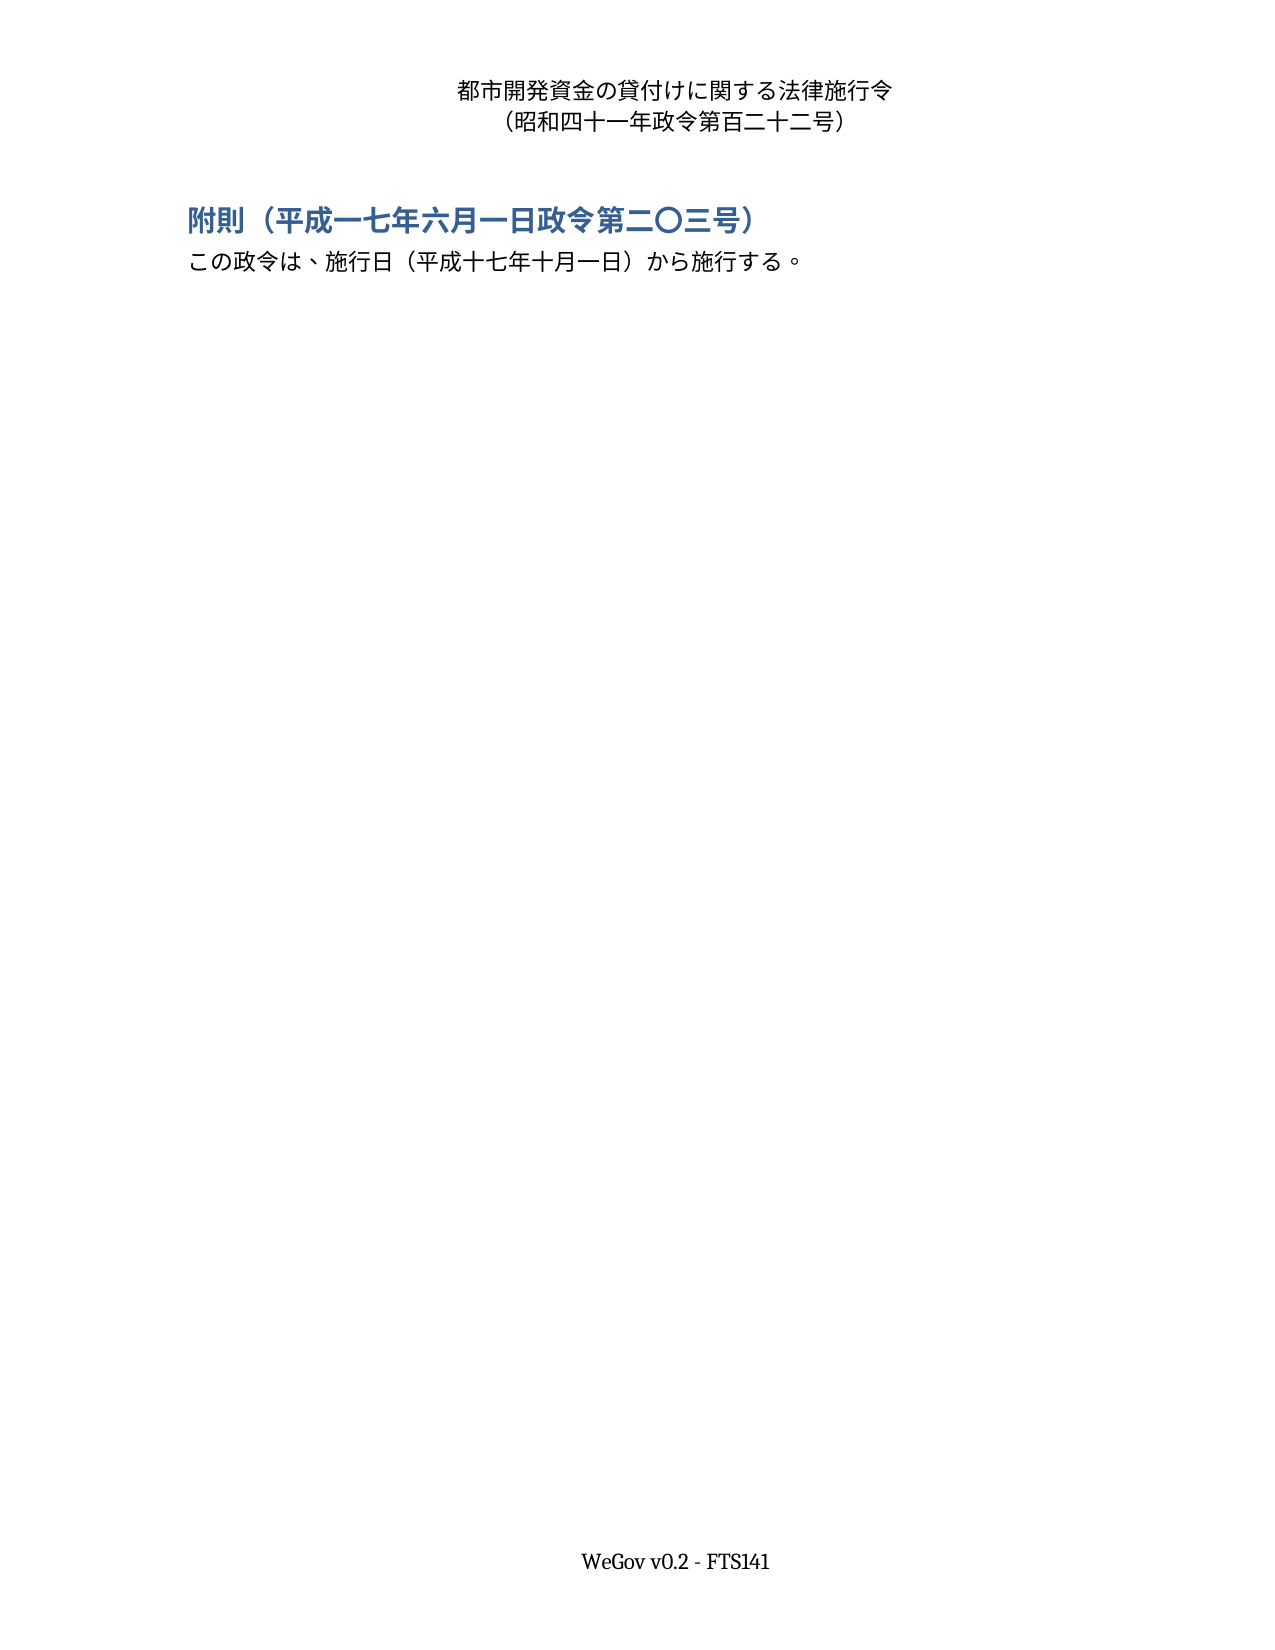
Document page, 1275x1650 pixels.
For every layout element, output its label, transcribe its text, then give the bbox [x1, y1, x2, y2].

subtitle 附則（平成一七年六月一日政令第二〇三号） [187, 200, 1087, 240]
text この政令は、施行日（平成十七年十月一日）から施行する。 [187, 246, 1087, 277]
